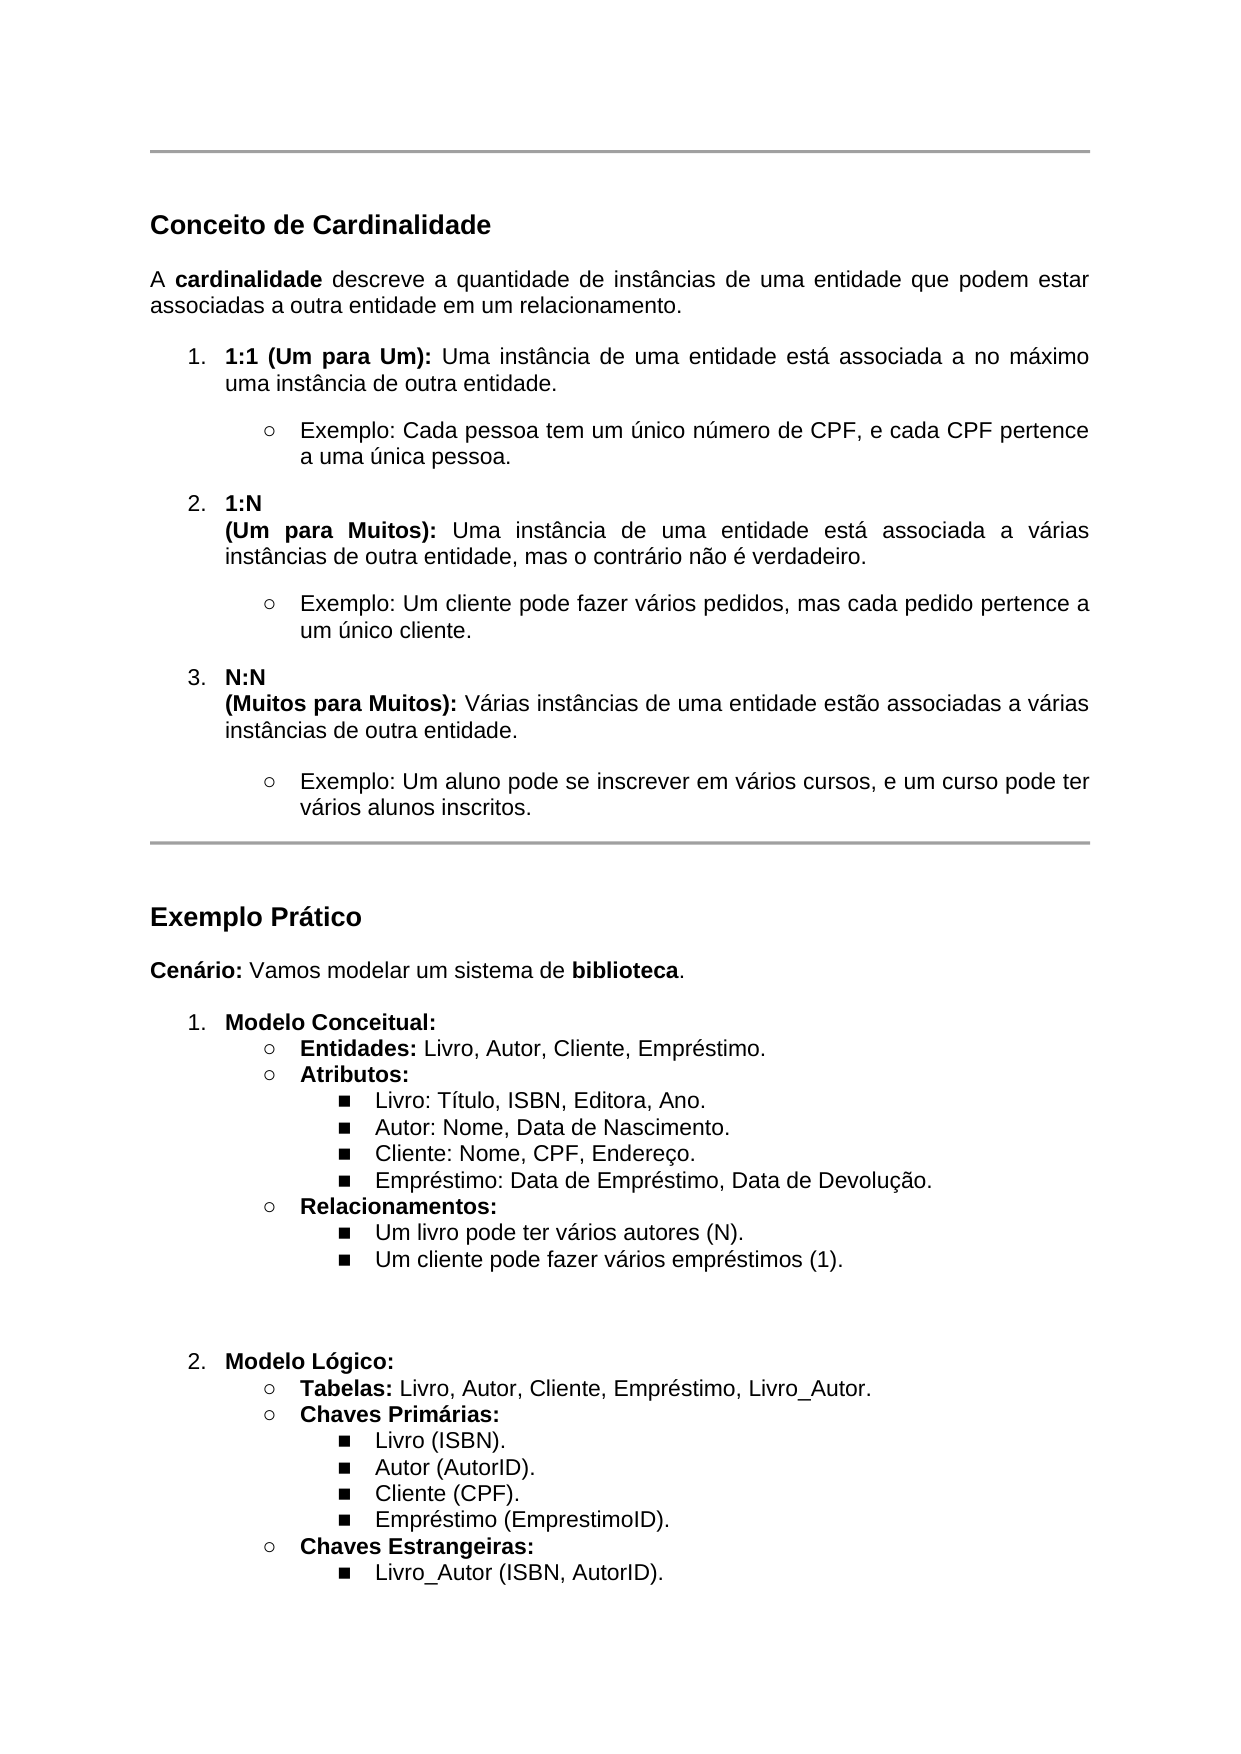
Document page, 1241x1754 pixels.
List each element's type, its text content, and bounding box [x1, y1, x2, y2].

list Entidades: Livro, Autor, Cliente, Empréstimo. [262, 1035, 1090, 1061]
list Modelo Conceitual: [187, 1008, 1090, 1035]
text Cenário: Vamos modelar um sistema de biblioteca. [150, 957, 1090, 983]
list 1:N (Um para Muitos): Uma instância de uma entidade está associada a várias instâncias de outra entidade, mas o contrário não é verdadeiro. [187, 490, 1090, 569]
list Atributos: [262, 1061, 1090, 1087]
list Cliente (CPF). [337, 1480, 1090, 1506]
list Exemplo: Um aluno pode se inscrever em vários cursos, e um curso pode ter vários alunos inscritos. [262, 768, 1090, 821]
list Autor (AutorID). [337, 1454, 1090, 1480]
list 1:1 (Um para Um): Uma instância de uma entidade está associada a no máximo uma instância de outra entidade. [187, 343, 1090, 396]
list Um livro pode ter vários autores (N). [337, 1219, 1090, 1246]
list Livro_Autor (ISBN, AutorID). [337, 1559, 1090, 1586]
list Exemplo: Um cliente pode fazer vários pedidos, mas cada pedido pertence a um único cliente. [262, 590, 1090, 643]
list Exemplo: Cada pessoa tem um único número de CPF, e cada CPF pertence a uma única pessoa. [262, 417, 1090, 469]
list Empréstimo: Data de Empréstimo, Data de Devolução. [337, 1167, 1090, 1193]
list Livro: Título, ISBN, Editora, Ano. [337, 1087, 1090, 1114]
list Um cliente pode fazer vários empréstimos (1). [337, 1246, 1090, 1272]
list Autor: Nome, Data de Nascimento. [337, 1114, 1090, 1140]
list Livro (ISBN). [337, 1427, 1090, 1454]
list N:N (Muitos para Muitos): Várias instâncias de uma entidade estão associadas a várias instâncias de outra entidade. [187, 664, 1090, 743]
list Cliente: Nome, CPF, Endereço. [337, 1140, 1090, 1167]
list Chaves Primárias: [262, 1401, 1090, 1427]
list Modelo Lógico: [187, 1348, 1090, 1375]
text A cardinalidade descreve a quantidade de instâncias de uma entidade que podem estar associadas a outra entidade em um relacionamento. [150, 266, 1090, 318]
list Tabelas: Livro, Autor, Cliente, Empréstimo, Livro_Autor. [262, 1375, 1090, 1401]
list Relacionamentos: [262, 1193, 1090, 1219]
list Chaves Estrangeiras: [262, 1533, 1090, 1559]
list Empréstimo (EmprestimoID). [337, 1506, 1090, 1533]
subtitle Exemplo Prático [150, 901, 1090, 932]
subtitle Conceito de Cardinalidade [150, 209, 1090, 241]
